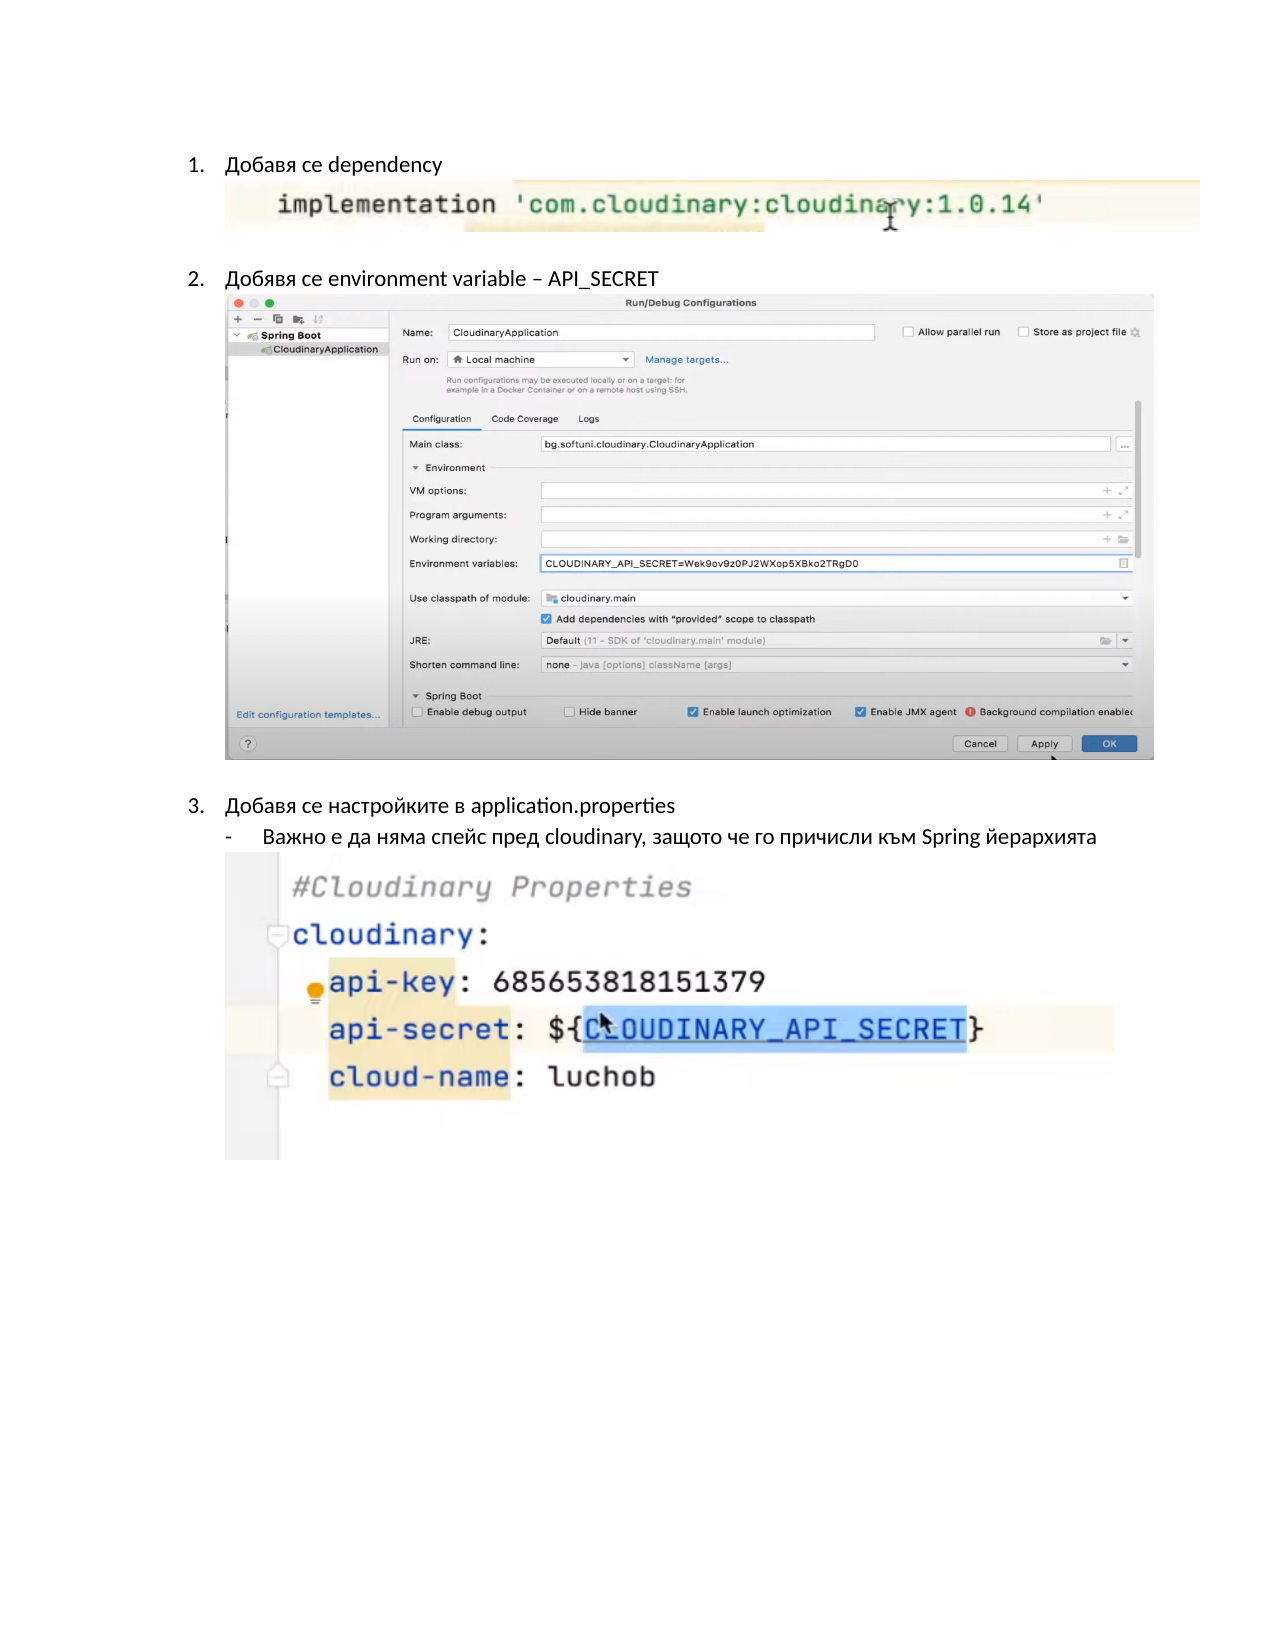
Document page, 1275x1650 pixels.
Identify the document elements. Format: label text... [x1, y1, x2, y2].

picture [225, 852, 1115, 1160]
list Важно е да няма спейс пред cloudinary, защото че го причисли към Spring йерархията [225, 822, 1125, 850]
list Добавя се dependency [187, 150, 1125, 178]
picture [225, 294, 1154, 760]
list Добявя се environment variable – API_SECRET [187, 264, 1125, 292]
list Добавя се настройките в application.properties [187, 792, 1125, 819]
picture [225, 180, 1200, 232]
